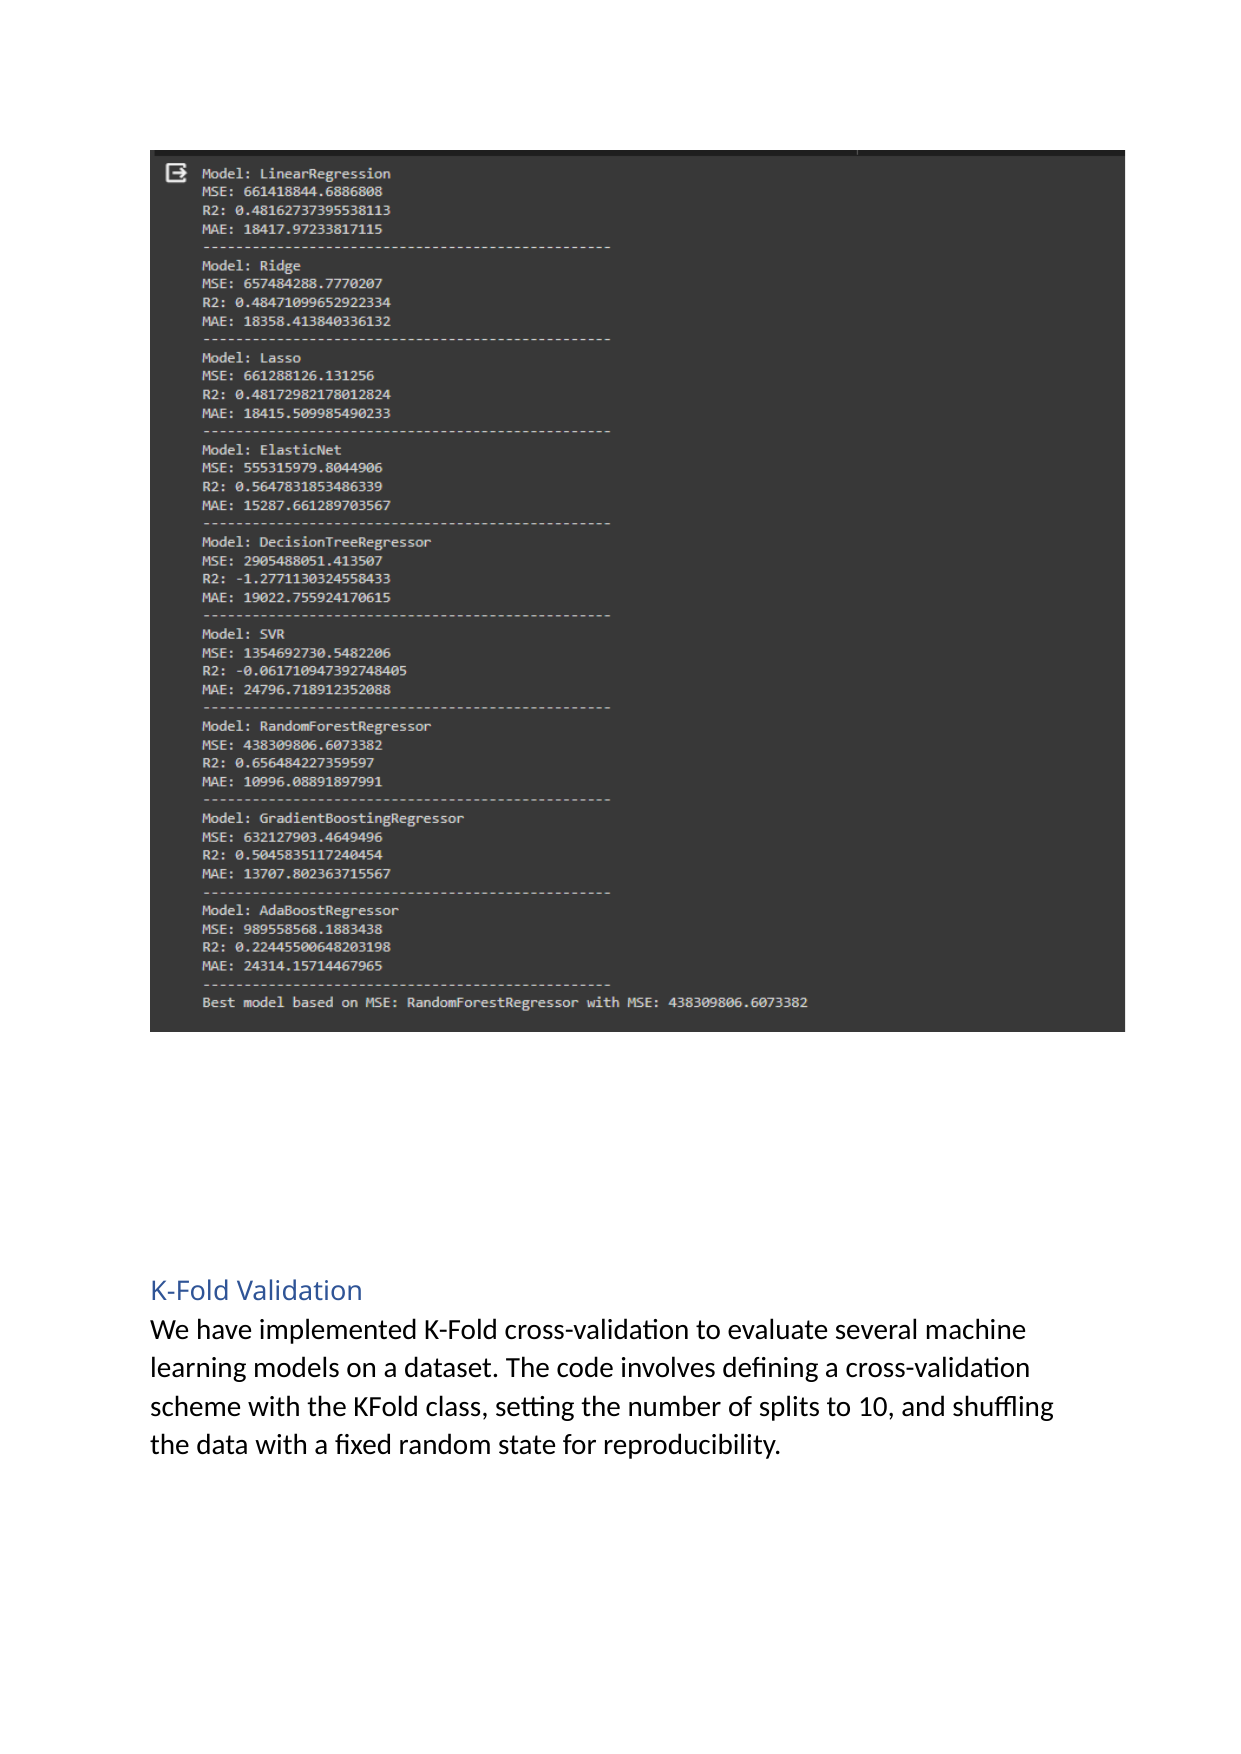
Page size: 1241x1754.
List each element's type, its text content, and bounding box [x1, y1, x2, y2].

subtitle K-Fold Validation [150, 1271, 1090, 1308]
picture [150, 150, 1125, 1032]
text We have implemented K-Fold cross-validation to evaluate several machine learning models on a dataset. The code involves defining a cross-validation scheme with the KFold class, setting the number of splits to 10, and shuffling the data with a fixed random state for reproducibility. [150, 1311, 1090, 1462]
